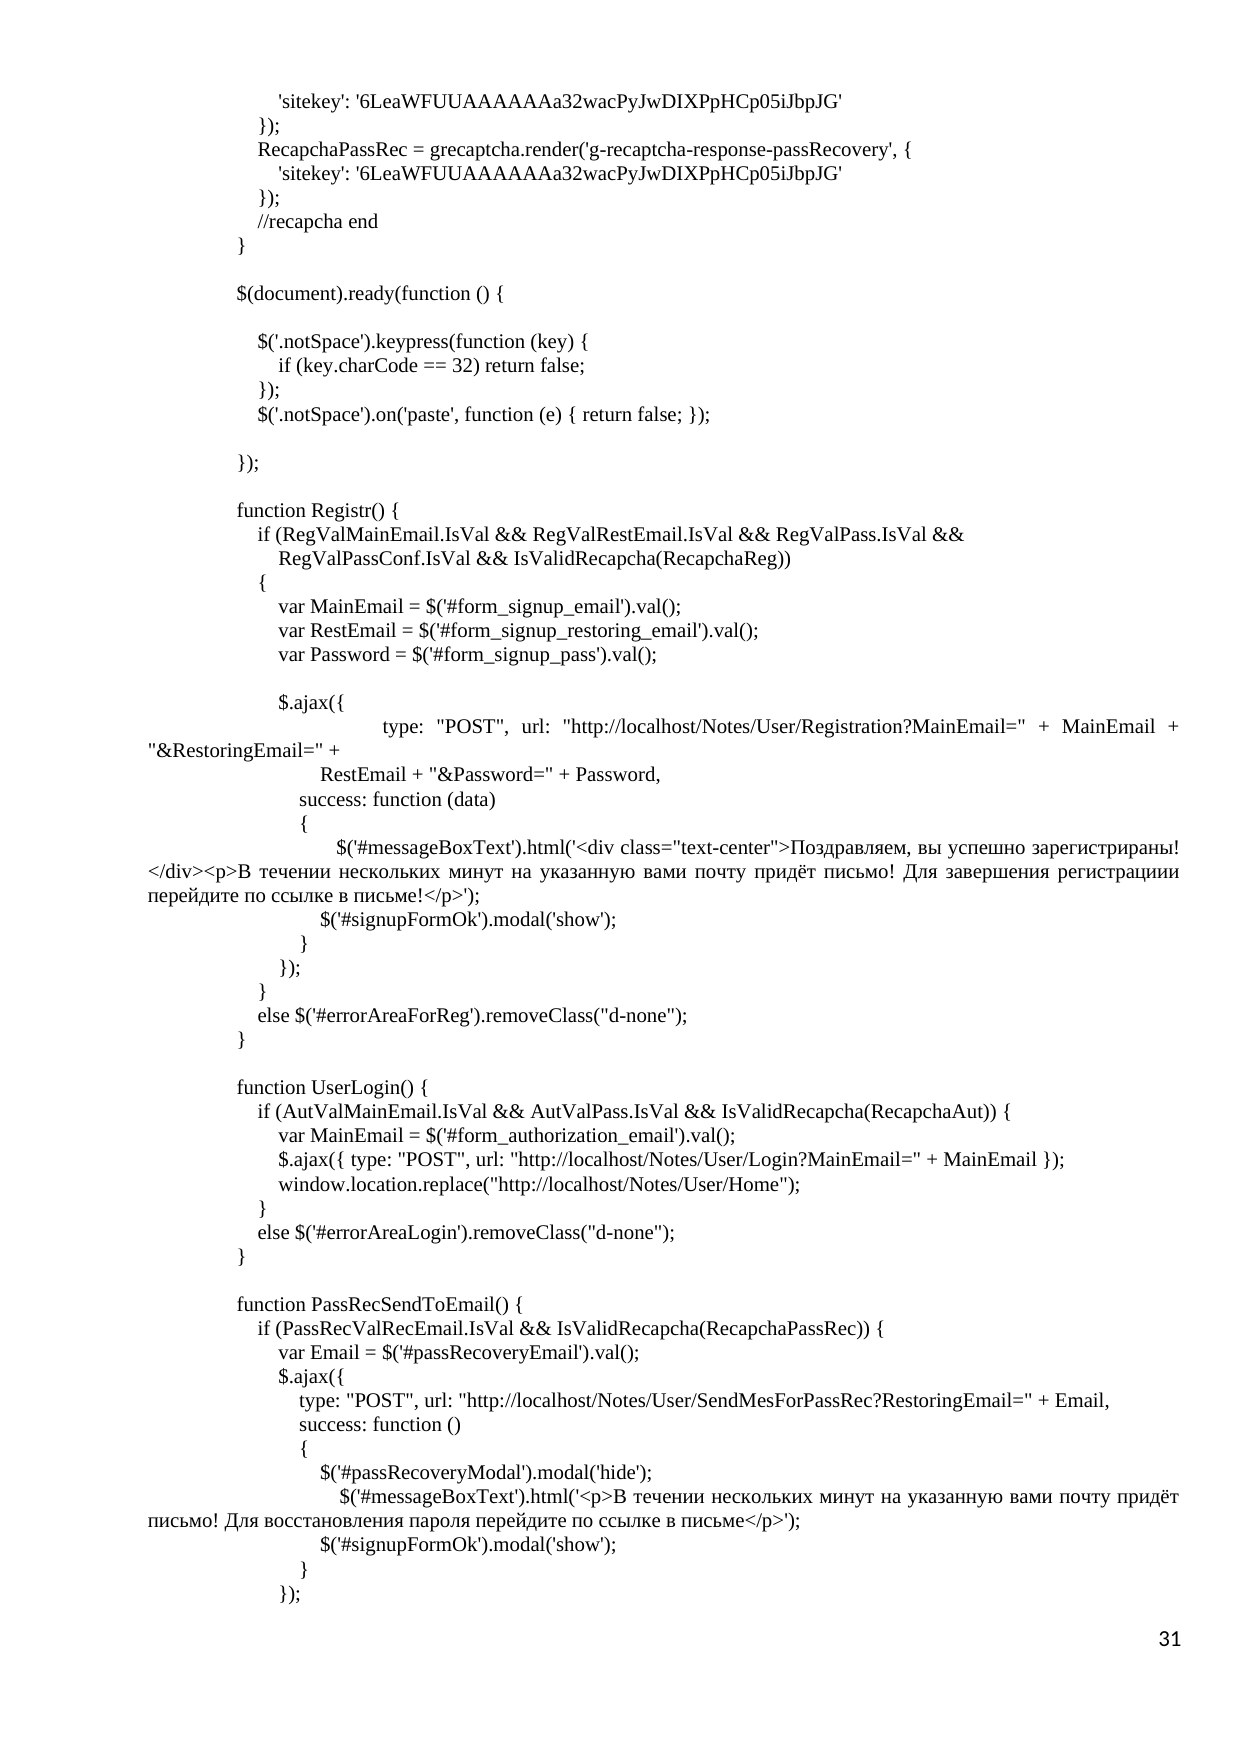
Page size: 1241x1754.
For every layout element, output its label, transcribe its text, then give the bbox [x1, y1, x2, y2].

text $('#passRecoveryModal').modal('hide'); [148, 1460, 1181, 1484]
text } [148, 1196, 1181, 1219]
text var RestEmail = $('#form_signup_restoring_email').val(); [148, 618, 1181, 642]
text if (AutValMainEmail.IsVal && AutValPass.IsVal && IsValidRecapcha(RecapchaAut)) { [148, 1099, 1181, 1123]
text else $('#errorAreaForReg').removeClass("d-none"); [148, 1003, 1181, 1027]
text //recapcha end [148, 209, 1181, 233]
text }); [148, 449, 1181, 474]
text window.location.replace("http://localhost/Notes/User/Home"); [148, 1171, 1181, 1196]
text success: function (data) [148, 786, 1181, 811]
text } [148, 931, 1181, 955]
text { [148, 811, 1181, 834]
text if (key.charCode == 32) return false; [148, 353, 1181, 377]
text }); [148, 377, 1181, 401]
text type: "POST", url: "http://localhost/Notes/User/SendMesForPassRec?RestoringEmail=" + Email, [148, 1388, 1181, 1412]
text RestEmail + "&Password=" + Password, [148, 762, 1181, 786]
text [148, 89, 1181, 113]
text { [148, 1436, 1181, 1460]
text $.ajax({ [148, 690, 1181, 714]
text } [148, 1244, 1181, 1268]
text else $('#errorAreaLogin').removeClass("d-none"); [148, 1219, 1181, 1244]
text function UserLogin() { [148, 1075, 1181, 1099]
text if (PassRecValRecEmail.IsVal && IsValidRecapcha(RecapchaPassRec)) { [148, 1316, 1181, 1340]
text }); [148, 185, 1181, 209]
text } [148, 1027, 1181, 1051]
text $('#signupFormOk').modal('show'); [148, 907, 1181, 931]
text success: function () [148, 1412, 1181, 1436]
text $('.notSpace').on('paste', function (e) { return false; }); [148, 401, 1181, 426]
text }); [148, 113, 1181, 137]
text } [148, 233, 1181, 257]
text RegValPassConf.IsVal && IsValidRecapcha(RecapchaReg)) [148, 546, 1181, 570]
text RecapchaPassRec = grecaptcha.render('g-recaptcha-response-passRecovery', { [148, 137, 1181, 161]
text $('#signupFormOk').modal('show'); [148, 1532, 1181, 1556]
text $('#messageBoxText').html('<p>В течении нескольких минут на указанную вами почту придёт письмо! Для восстановления пароля перейдите по ссылке в письме</p>'); [148, 1484, 1181, 1532]
text if (RegValMainEmail.IsVal && RegValRestEmail.IsVal && RegValPass.IsVal && [148, 522, 1181, 546]
text $.ajax({ type: "POST", url: "http://localhost/Notes/User/Login?MainEmail=" + MainEmail }); [148, 1147, 1181, 1171]
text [148, 161, 1181, 185]
text var Email = $('#passRecoveryEmail').val(); [148, 1340, 1181, 1364]
text } [148, 1556, 1181, 1581]
text type: "POST", url: "http://localhost/Notes/User/Registration?MainEmail=" + MainEmail + "&RestoringEmail=" + [148, 714, 1181, 762]
text $(document).ready(function () { [148, 281, 1181, 305]
text $.ajax({ [148, 1364, 1181, 1388]
text }); [148, 955, 1181, 979]
text }); [148, 1581, 1181, 1604]
text var Password = $('#form_signup_pass').val(); [148, 642, 1181, 666]
text $('#messageBoxText').html('<div class="text-center">Поздравляем, вы успешно зарегистрираны!</div><p>В течении нескольких минут на указанную вами почту придёт письмо! Для завершения регистрациии перейдите по ссылке в письме!</p>'); [148, 834, 1181, 907]
text $('.notSpace').keypress(function (key) { [148, 329, 1181, 353]
text { [148, 570, 1181, 594]
text function Registr() { [148, 498, 1181, 522]
text } [148, 979, 1181, 1003]
text var MainEmail = $('#form_authorization_email').val(); [148, 1123, 1181, 1147]
text function PassRecSendToEmail() { [148, 1292, 1181, 1316]
text var MainEmail = $('#form_signup_email').val(); [148, 594, 1181, 618]
